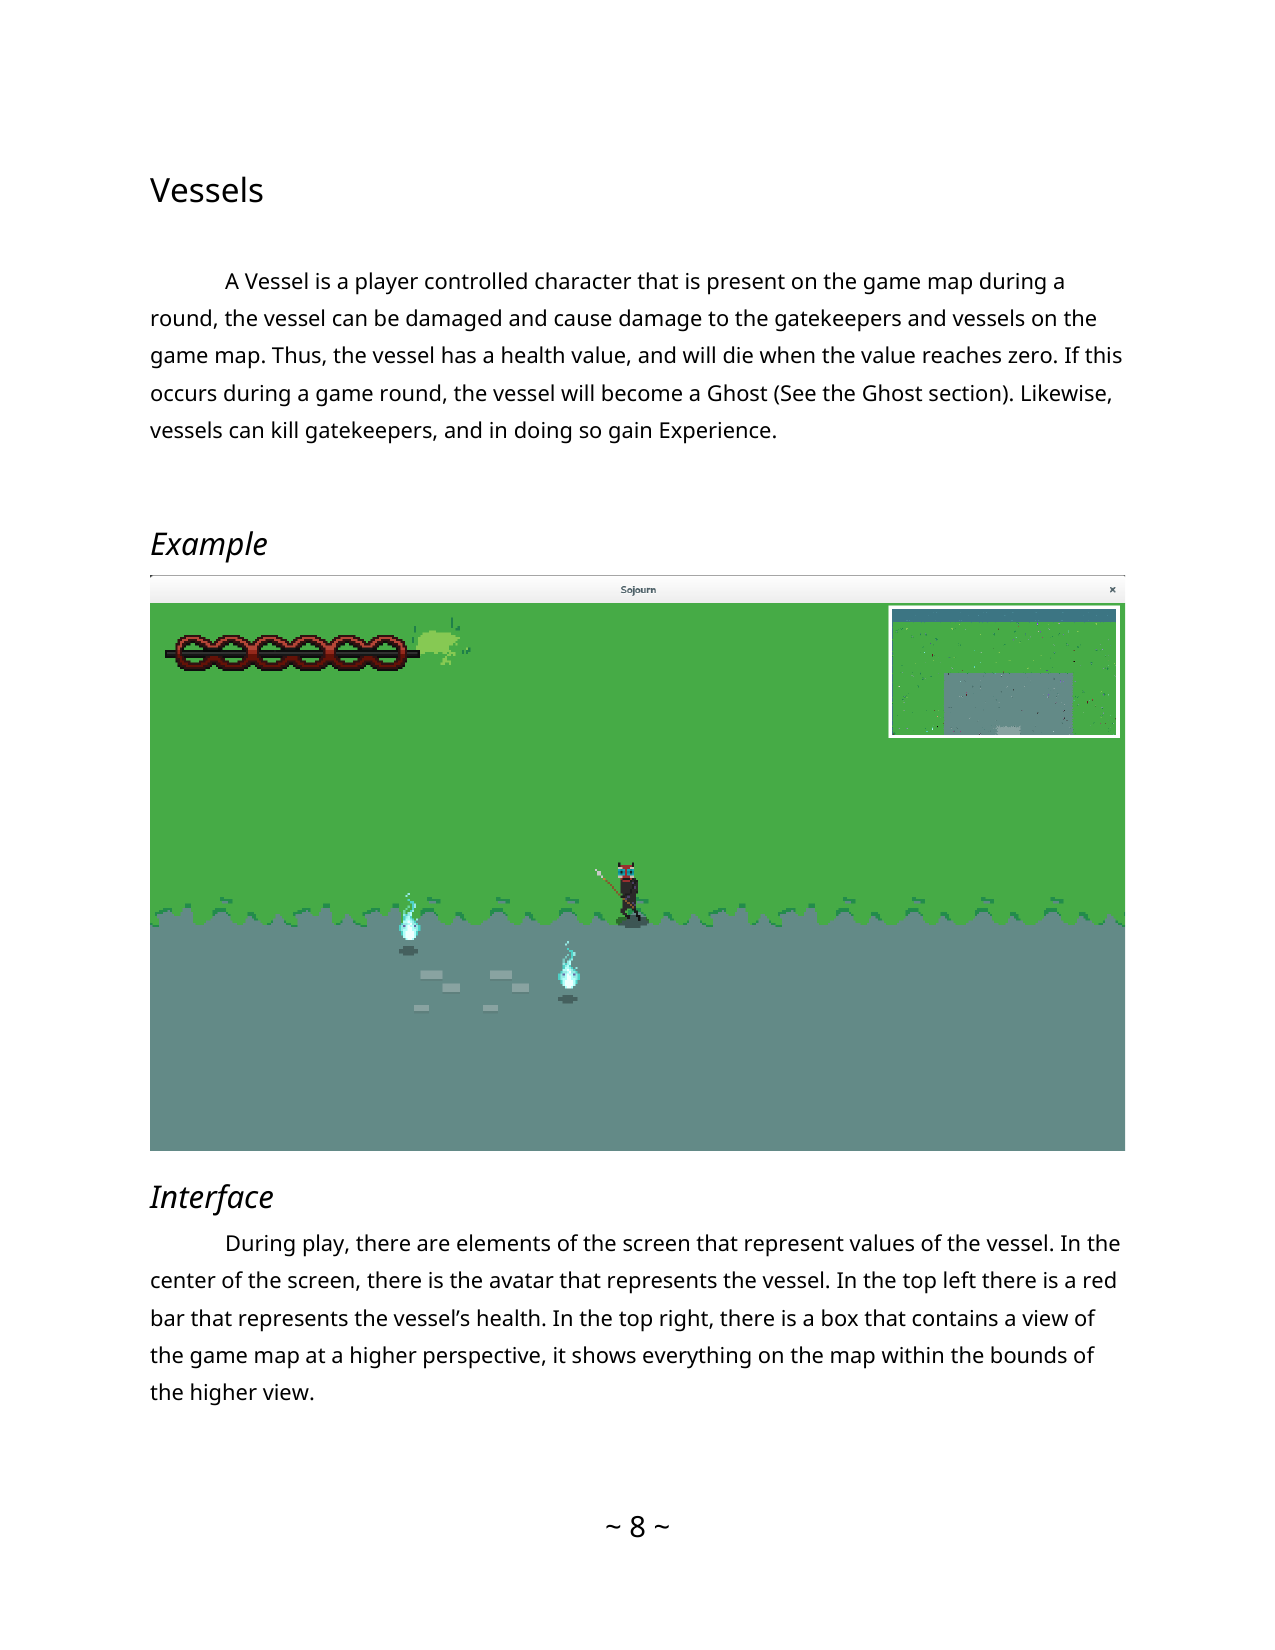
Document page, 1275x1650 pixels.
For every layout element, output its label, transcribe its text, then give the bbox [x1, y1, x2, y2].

subtitle Vessels [150, 167, 1125, 212]
subtitle Example [150, 522, 1125, 565]
text A Vessel is a player controlled character that is present on the game map during a round, the vessel can be damaged and cause damage to the gatekeepers and vessels on the game map. Thus, the vessel has a health value, and will die when the value reaches zero. If this occurs during a game round, the vessel will become a Ghost (See the Ghost section). Likewise, vessels can kill gatekeepers, and in doing so gain Experience. [150, 266, 1125, 444]
text During play, there are elements of the screen that represent values of the vessel. In the center of the screen, there is the avatar that represents the vessel. In the top left there is a red bar that represents the vessel’s health. In the top right, there is a box that contains a view of the game map at a higher perspective, it shows everything on the map within the bounds of the higher view. [150, 1228, 1125, 1407]
subtitle Interface [150, 1175, 1125, 1218]
picture [150, 575, 1125, 1151]
